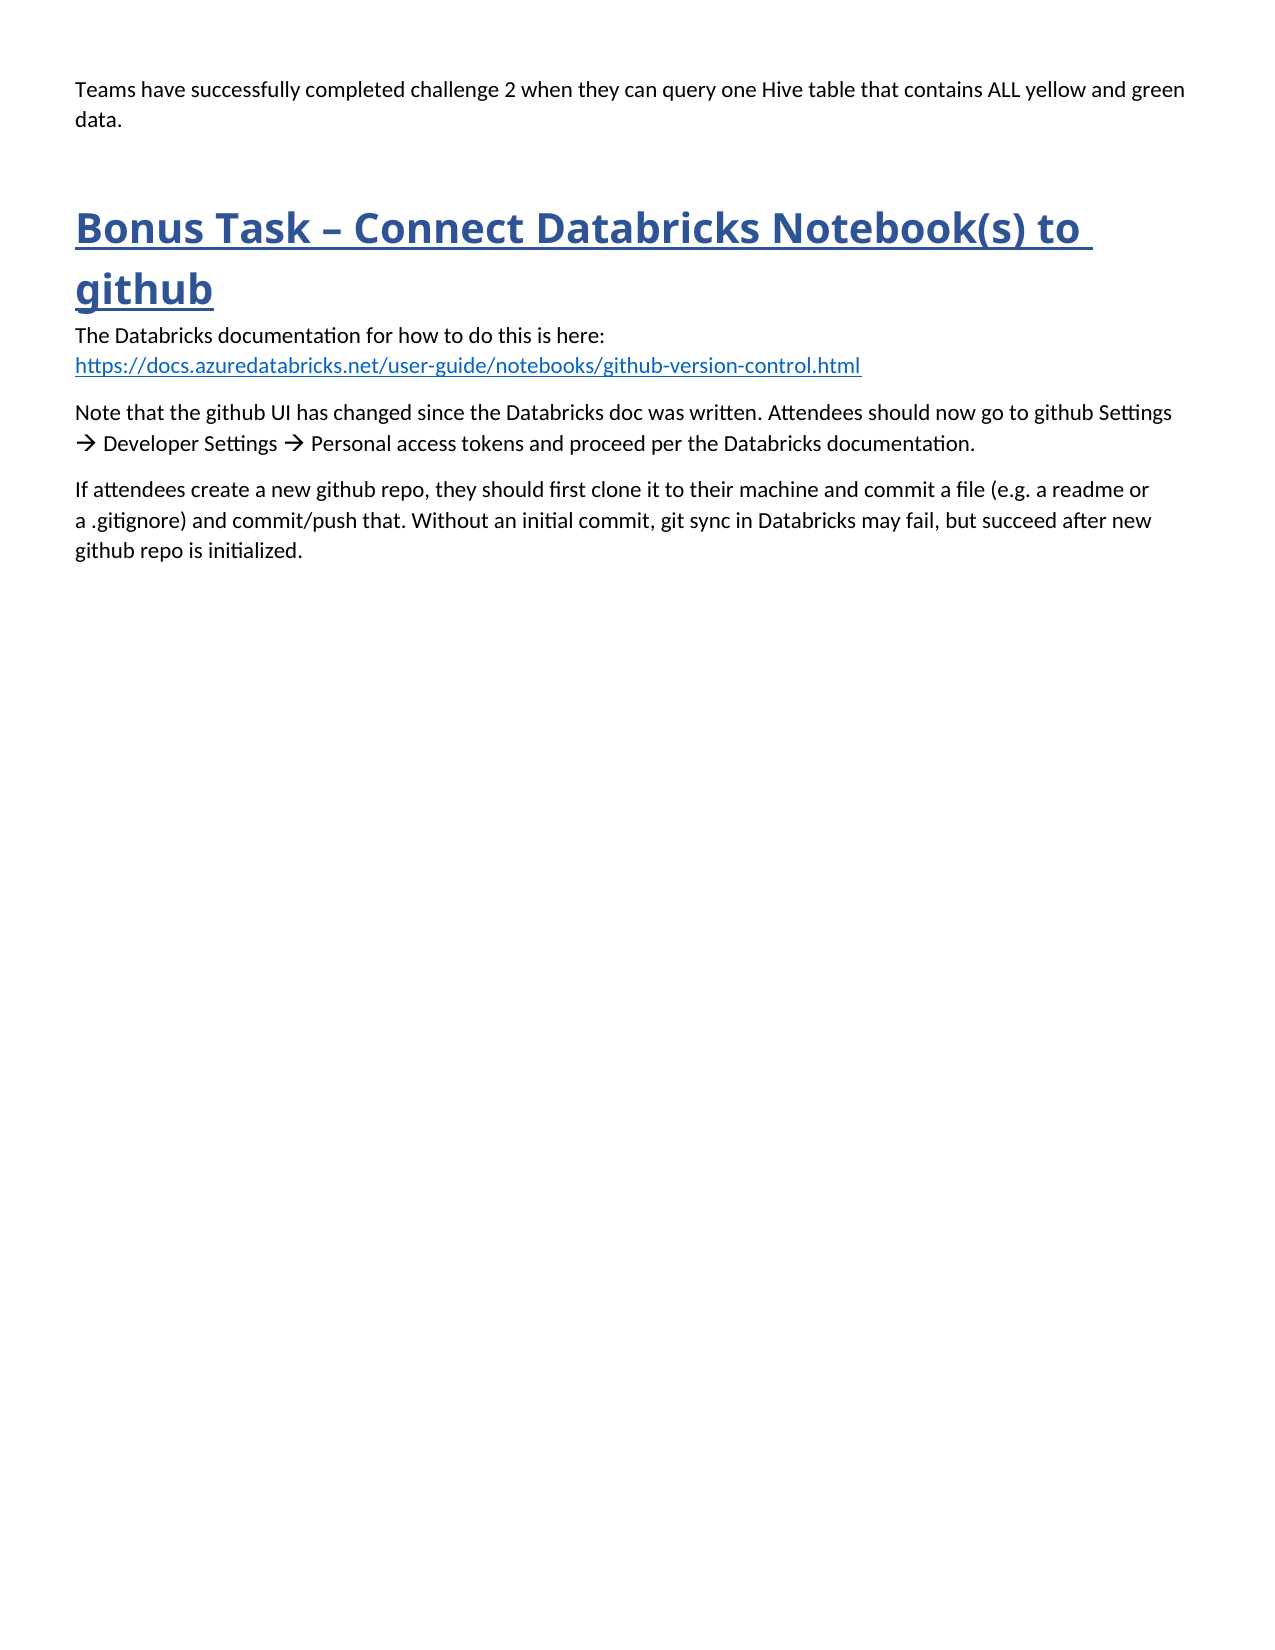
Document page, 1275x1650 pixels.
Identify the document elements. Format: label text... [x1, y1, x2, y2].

text The Databricks documentation for how to do this is here: https://docs.azuredatabricks.net/user-guide/notebooks/github-version-control.html [75, 321, 1200, 380]
text Note that the github UI has changed since the Databricks doc was written. Attendees should now go to github Settings Developer Settings Personal access tokens and proceed per the Databricks documentation. [75, 398, 1200, 457]
text Teams have successfully completed challenge 2 when they can query one Hive table that contains ALL yellow and green data. [75, 75, 1200, 133]
text If attendees create a new github repo, they should first clone it to their machine and commit a file (e.g. a readme or a .gitignore) and commit/push that. Without an initial commit, git sync in Databricks may fail, but succeed after new github repo is initialized. [75, 476, 1200, 564]
subtitle Bonus Task – Connect Databricks Notebook(s) to github [75, 199, 1200, 317]
